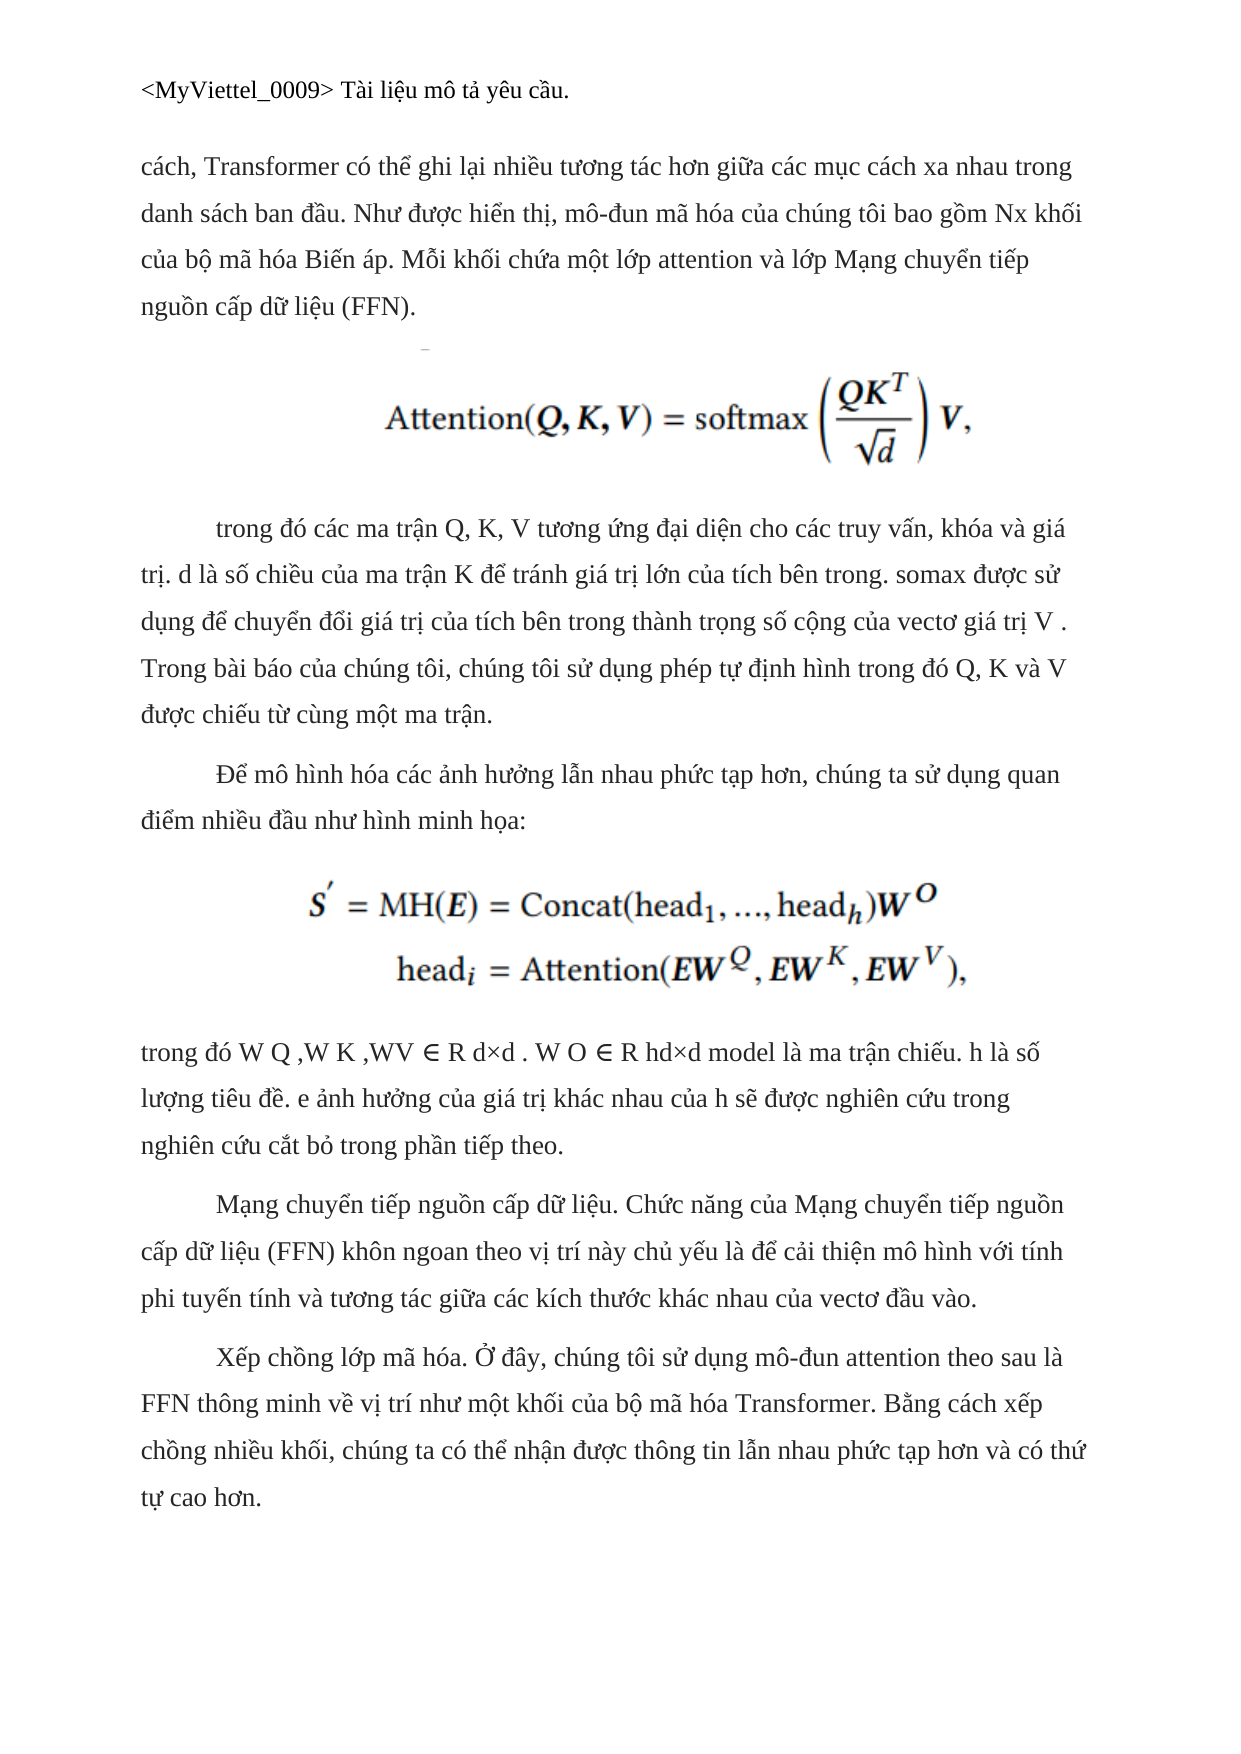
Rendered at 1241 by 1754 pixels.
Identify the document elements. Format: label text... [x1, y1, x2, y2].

text trong đó các ma trận Q, K, V tương ứng đại diện cho các truy vấn, khóa và giá trị. d là số chiều của ma trận K để tránh giá trị lớn của tích bên trong. somax được sử dụng để chuyển đổi giá trị của tích bên trong thành trọng số cộng của vectơ giá trị V . Trong bài báo của chúng tôi, chúng tôi sử dụng phép tự định hình trong đó Q, K và V được chiếu từ cùng một ma trận. [141, 512, 1087, 730]
picture [346, 349, 1004, 486]
text Mạng chuyển tiếp nguồn cấp dữ liệu. Chức năng của Mạng chuyển tiếp nguồn cấp dữ liệu (FFN) khôn ngoan theo vị trí này chủ yếu là để cải thiện mô hình với tính phi tuyến tính và tương tác giữa các kích thước khác nhau của vectơ đầu vào. [141, 1188, 1087, 1313]
picture [290, 863, 996, 1009]
text Xếp chồng lớp mã hóa. Ở đây, chúng tôi sử dụng mô-đun attention theo sau là FFN thông minh về vị trí như một khối của bộ mã hóa Transformer. Bằng cách xếp chồng nhiều khối, chúng ta có thể nhận được thông tin lẫn nhau phức tạp hơn và có thứ tự cao hơn. [141, 1341, 1087, 1512]
text trong đó W Q ,W K ,WV ∈ R d×d . W O ∈ R hd×d model là ma trận chiếu. h là số lượng tiêu đề. e ảnh hưởng của giá trị khác nhau của h sẽ được nghiên cứu trong nghiên cứu cắt bỏ trong phần tiếp theo. [141, 1036, 1087, 1160]
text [141, 150, 1087, 321]
text Để mô hình hóa các ảnh hưởng lẫn nhau phức tạp hơn, chúng ta sử dụng quan điểm nhiều đầu như hình minh họa: [141, 758, 1087, 836]
